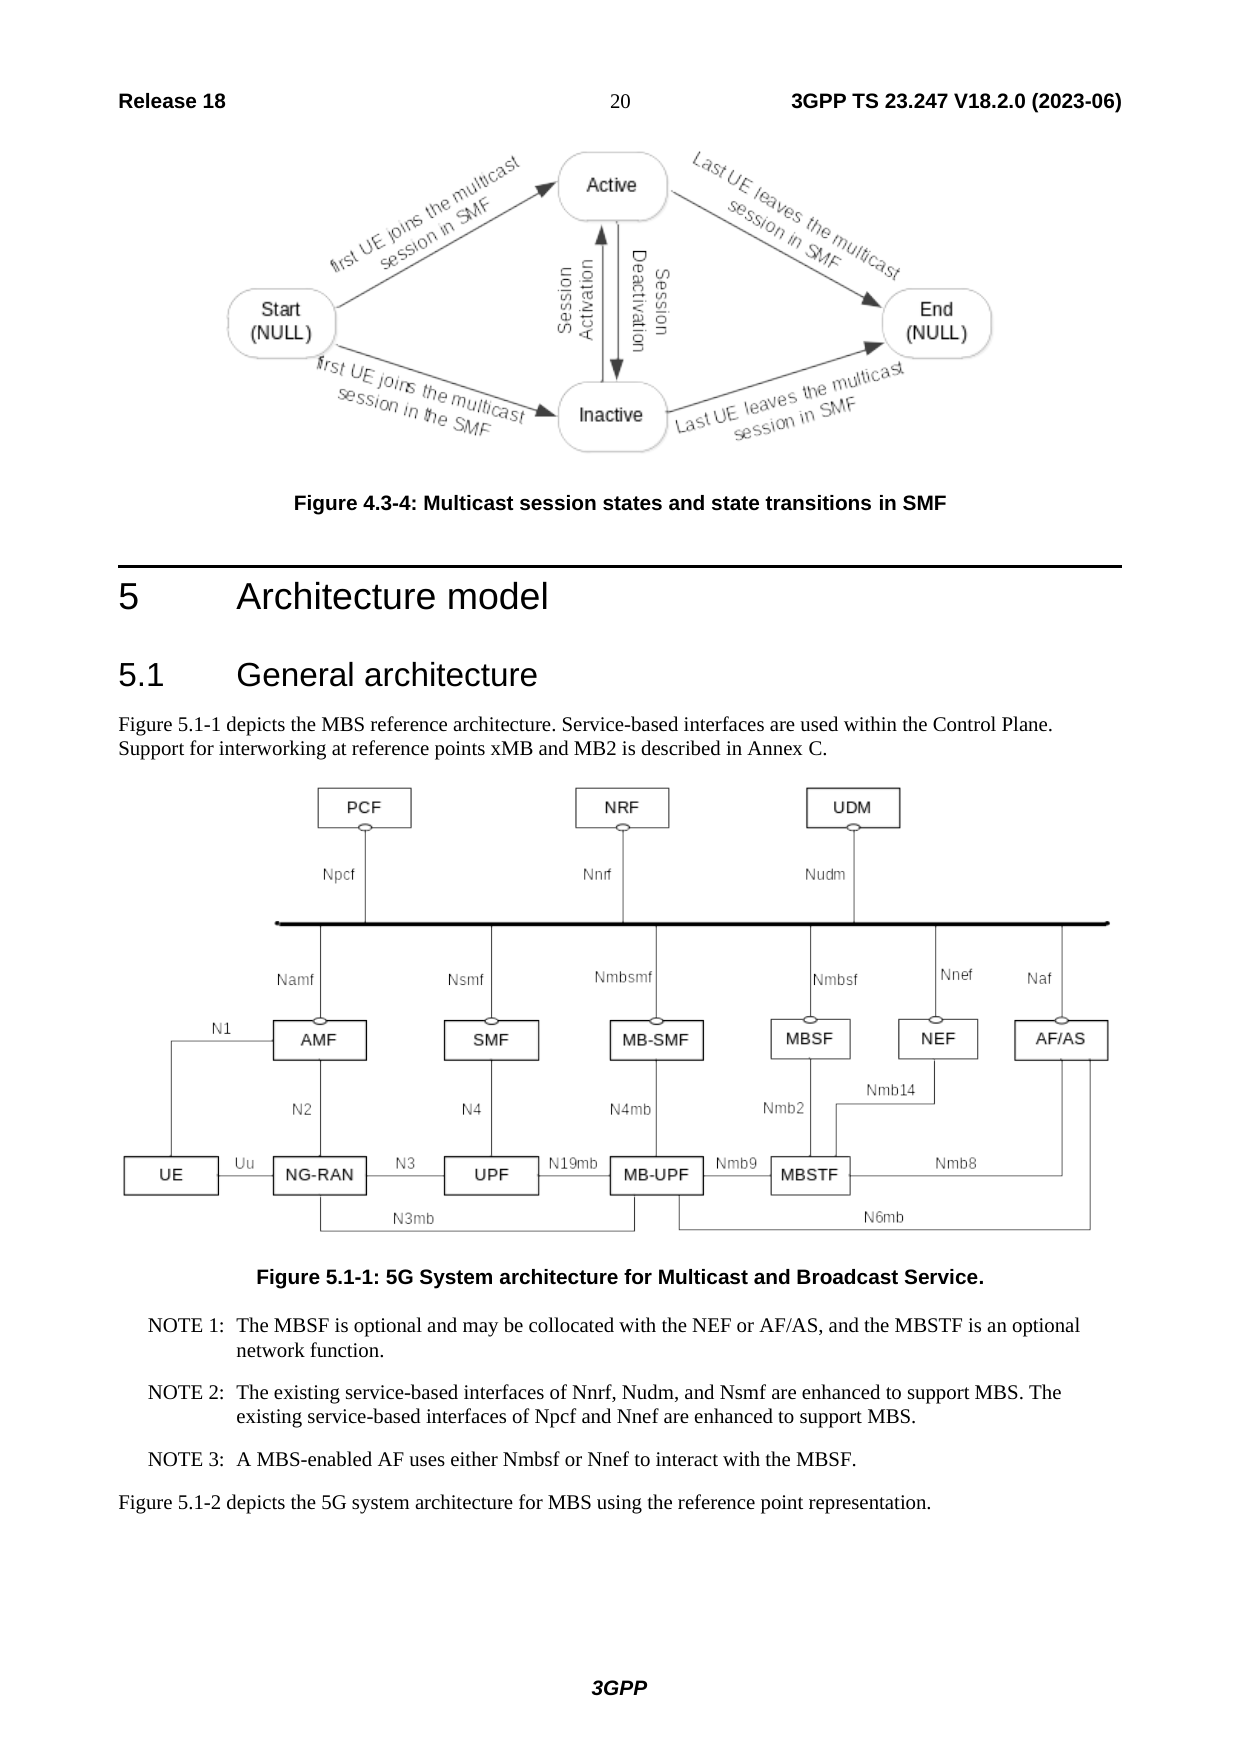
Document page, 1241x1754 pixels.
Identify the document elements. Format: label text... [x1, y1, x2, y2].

subtitle 5.1 General architecture [118, 655, 1122, 693]
text NOTE 2: The existing service-based interfaces of Nnrf, Nudm, and Nsmf are enhanced to support MBS. The existing service-based interfaces of Npcf and Nnef are enhanced to support MBS. [148, 1380, 1122, 1428]
subtitle 5 Architecture model [118, 568, 1122, 617]
text NOTE 3: A MBS-enabled AF uses either Nmbsf or Nnef to interact with the MBSF. [148, 1447, 1122, 1471]
text NOTE 1: The MBSF is optional and may be collocated with the NEF or AF/AS, and the MBSTF is an optional network function. [148, 1313, 1122, 1362]
text Figure 5.1-1 depicts the MBS reference architecture. Service-based interfaces are used within the Control Plane. Support for interworking at reference points xMB and MB2 is described in Annex C. [118, 712, 1122, 760]
text Figure 5.1-1: 5G System architecture for Multicast and Broadcast Service. [118, 1264, 1122, 1288]
text Figure 4.3-4: Multicast session states and state transitions in SMF [118, 491, 1122, 515]
text Figure 5.1-2 depicts the 5G system architecture for MBS using the reference point representation. [118, 1490, 1122, 1514]
